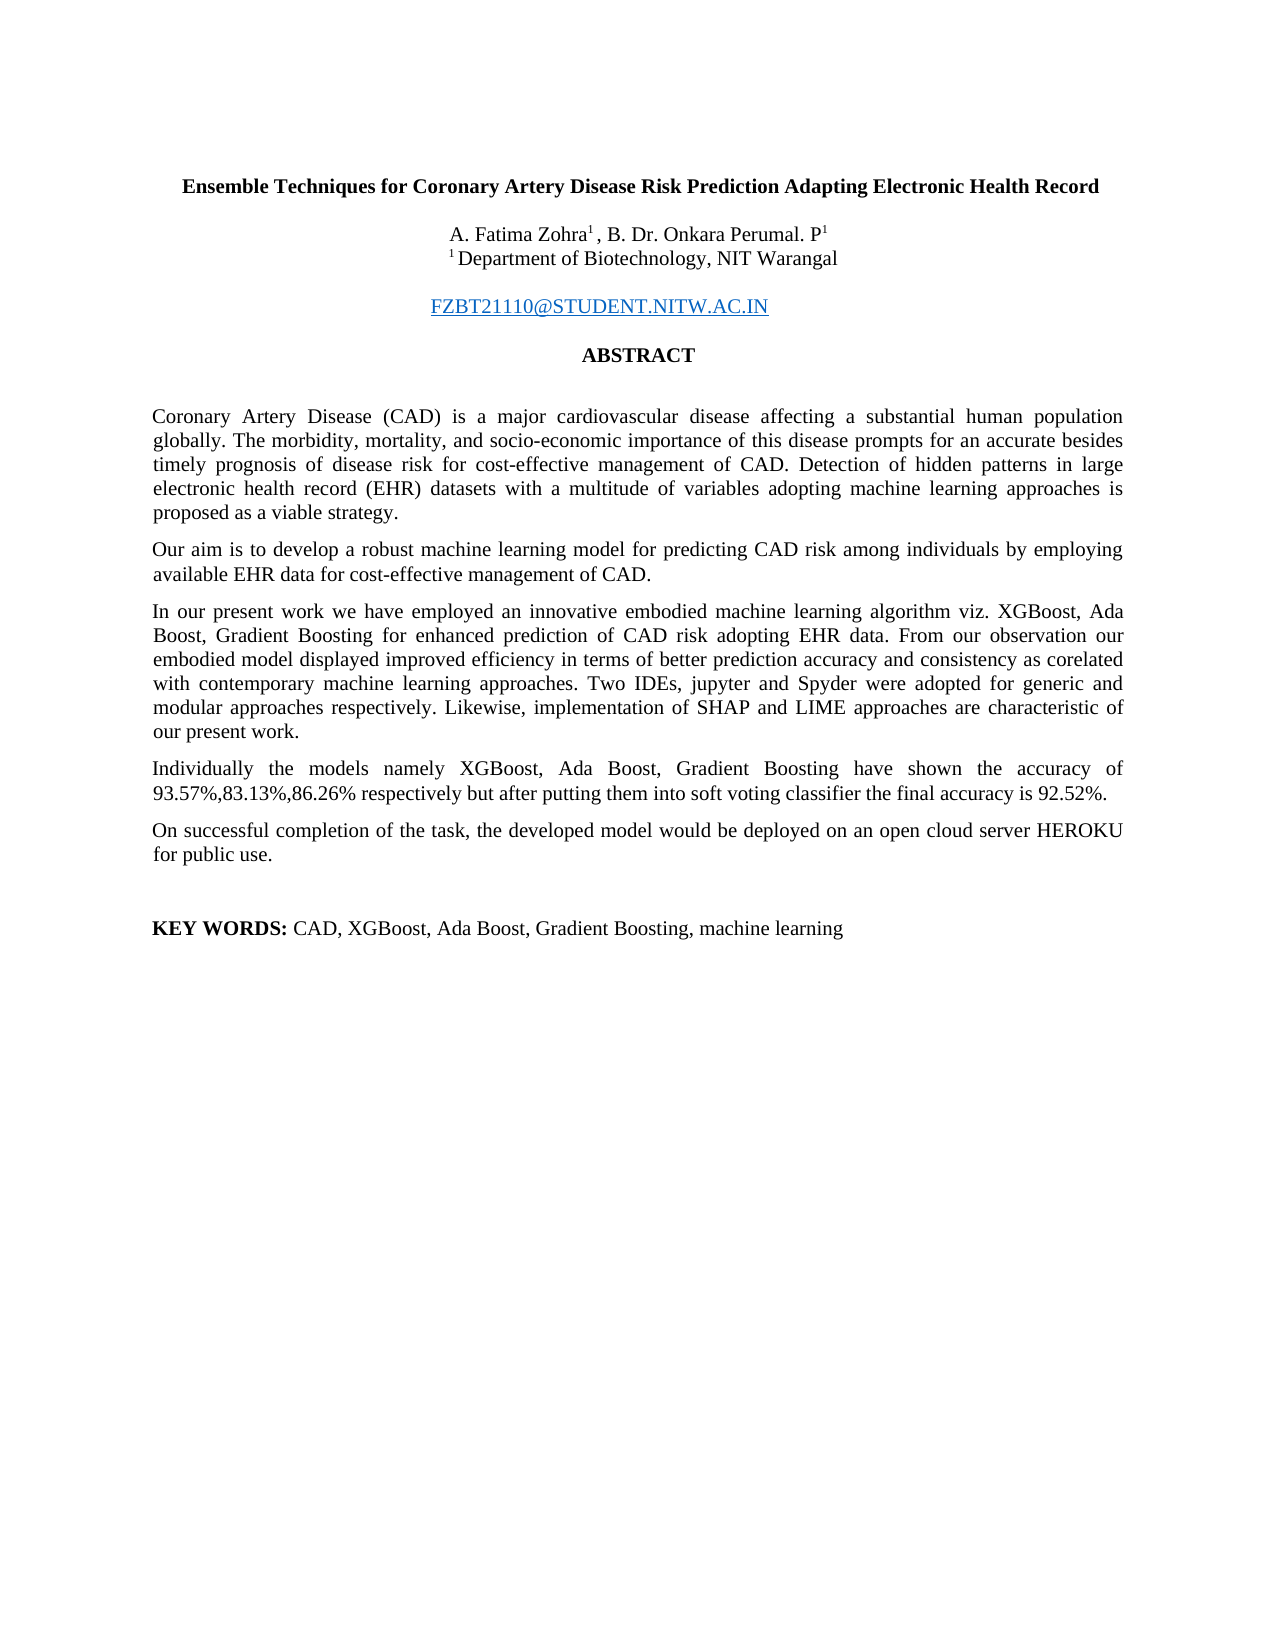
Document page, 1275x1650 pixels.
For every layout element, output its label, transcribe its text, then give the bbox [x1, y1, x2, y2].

text In our present work we have employed an innovative embodied machine learning algorithm viz. XGBoost, Ada Boost, Gradient Boosting for enhanced prediction of CAD risk adopting EHR data. From our observation our embodied model displayed improved efficiency in terms of better prediction accuracy and consistency as corelated with contemporary machine learning approaches. Two IDEs, jupyter and Spyder were adopted for generic and modular approaches respectively. Likewise, implementation of SHAP and LIME approaches are characteristic of our present work. [152, 599, 1125, 743]
text 1 Department of Biotechnology, NIT Warangal [74, 246, 1125, 270]
text FZBT21110@STUDENT.NITW.AC.IN [74, 294, 1125, 318]
text A. Fatima Zohra1 , B. Dr. Onkara Perumal. P1 [152, 222, 1125, 246]
text On successful completion of the task, the developed model would be deployed on an open cloud server HEROKU for public use. [152, 818, 1125, 866]
text Ensemble Techniques for Coronary Artery Disease Risk Prediction Adapting Electronic Health Record [152, 174, 1125, 198]
text ABSTRACT [152, 342, 1125, 367]
text KEY WORDS: CAD, XGBoost, Ada Boost, Gradient Boosting, machine learning [152, 916, 1125, 940]
text Coronary Artery Disease (CAD) is a major cardiovascular disease affecting a substantial human population globally. The morbidity, mortality, and socio-economic importance of this disease prompts for an accurate besides timely prognosis of disease risk for cost-effective management of CAD. Detection of hidden patterns in large electronic health record (EHR) datasets with a multitude of variables adopting machine learning approaches is proposed as a viable strategy. [152, 404, 1125, 524]
text Our aim is to develop a robust machine learning model for predicting CAD risk among individuals by employing available EHR data for cost-effective management of CAD. [152, 537, 1125, 586]
text Individually the models namely XGBoost, Ada Boost, Gradient Boosting have shown the accuracy of 93.57%,83.13%,86.26% respectively but after putting them into soft voting classifier the final accuracy is 92.52%. [152, 756, 1125, 804]
